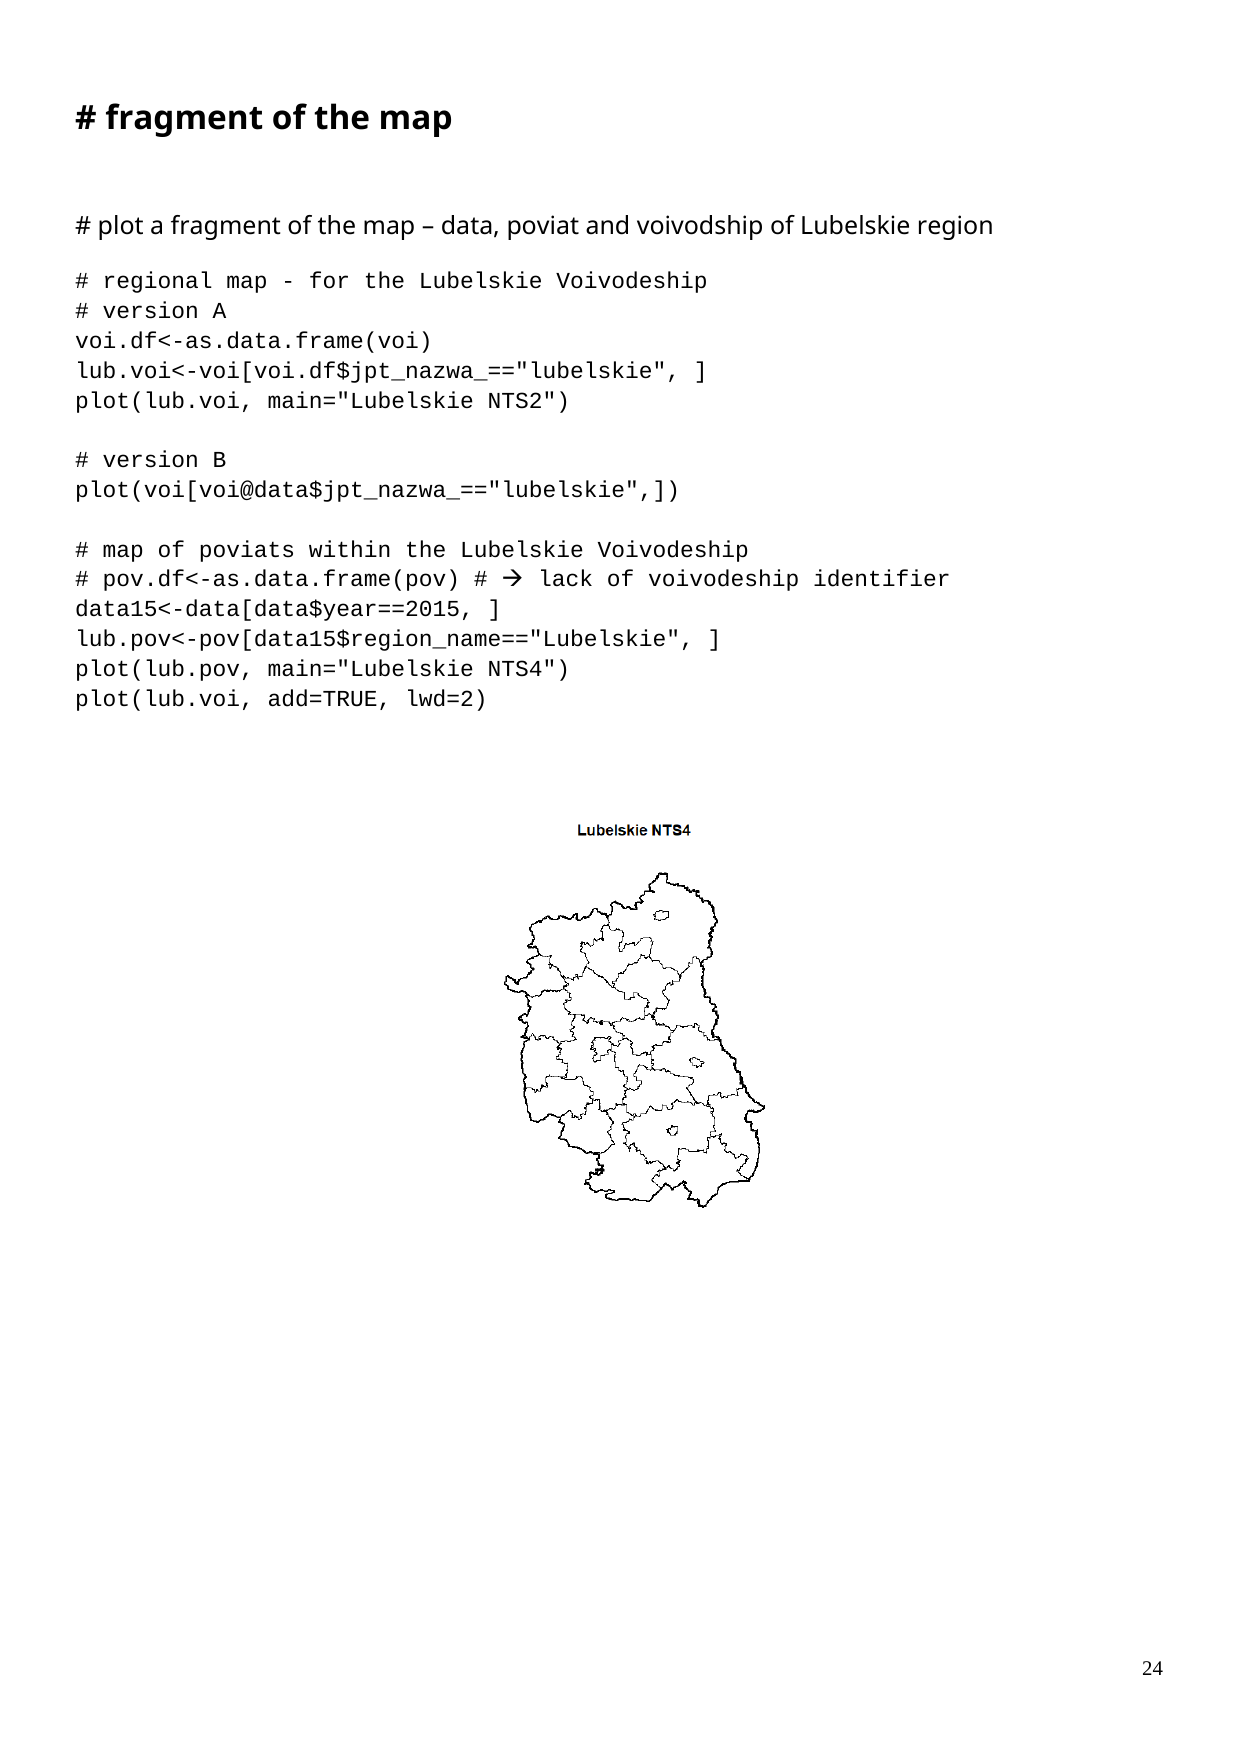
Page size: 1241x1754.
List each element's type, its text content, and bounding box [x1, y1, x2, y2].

text lub.voi<-voi[voi.df$jpt_nazwa_=="lubelskie", ] [75, 359, 1162, 385]
picture [370, 799, 868, 1296]
text plot(lub.voi, main="Lubelskie NTS2") [75, 389, 1162, 415]
text # map of poviats within the Lubelskie Voivodeship [75, 538, 1162, 564]
text # plot a fragment of the map – data, poviat and voivodship of Lubelskie region [75, 207, 1162, 242]
subtitle # fragment of the map [75, 94, 1162, 139]
text voi.df<-as.data.frame(voi) [75, 329, 1162, 355]
text # pov.df<-as.data.frame(pov) # lack of voivodeship identifier [75, 568, 1162, 594]
text data15<-data[data$year==2015, ] [75, 598, 1162, 623]
text plot(lub.pov, main="Lubelskie NTS4") [75, 657, 1162, 683]
text lub.pov<-pov[data15$region_name=="Lubelskie", ] [75, 627, 1162, 653]
text # version B [75, 449, 1162, 474]
text # version A [75, 300, 1162, 326]
text plot(lub.voi, add=TRUE, lwd=2) [75, 687, 1162, 713]
text plot(voi[voi@data$jpt_nazwa_=="lubelskie",]) [75, 478, 1162, 504]
text # regional map - for the Lubelskie Voivodeship [75, 270, 1162, 296]
